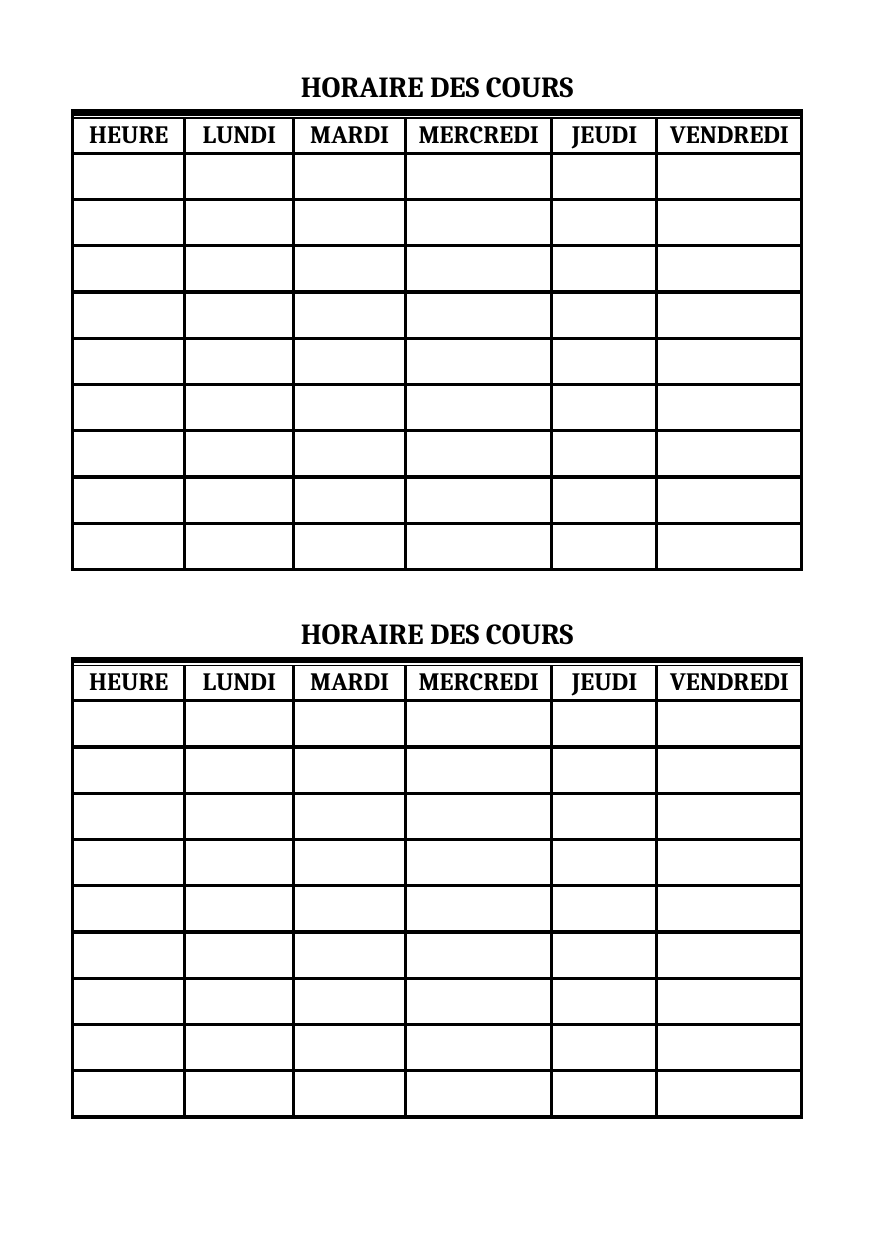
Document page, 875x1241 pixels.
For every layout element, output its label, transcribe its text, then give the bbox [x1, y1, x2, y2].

table_cell [658, 749, 800, 792]
table_cell [407, 155, 550, 198]
table_cell [658, 201, 800, 244]
table_cell [553, 525, 655, 568]
table_cell [553, 340, 655, 383]
table_cell [658, 1026, 800, 1069]
table_header HEURE [74, 666, 183, 699]
table_cell [74, 155, 183, 198]
table_cell [658, 386, 800, 429]
table_header MARDI [295, 119, 404, 152]
table_header VENDREDI [658, 119, 800, 152]
table_header JEUDI [553, 119, 655, 152]
table_cell [553, 1026, 655, 1069]
table_cell [553, 386, 655, 429]
table_cell [553, 247, 655, 290]
table_cell [74, 1026, 183, 1069]
table_cell [658, 934, 800, 977]
table_cell [553, 980, 655, 1023]
table_cell [658, 432, 800, 475]
table_cell [295, 155, 404, 198]
table_header LUNDI [186, 666, 292, 699]
table_cell [74, 432, 183, 475]
table_cell [186, 749, 292, 792]
table_cell [295, 340, 404, 383]
table_cell [186, 294, 292, 337]
table_cell [407, 980, 550, 1023]
table_header MERCREDI [407, 119, 550, 152]
table_cell [407, 1026, 550, 1069]
table_header MERCREDI [407, 666, 550, 699]
table_cell [186, 841, 292, 884]
table_cell [407, 340, 550, 383]
table_cell [295, 432, 404, 475]
table_cell [658, 1072, 800, 1115]
table_cell [74, 1072, 183, 1115]
table_cell [407, 294, 550, 337]
table_cell [295, 247, 404, 290]
table_cell [658, 980, 800, 1023]
table_cell [407, 841, 550, 884]
table_cell [74, 201, 183, 244]
table_cell [553, 432, 655, 475]
table_cell [553, 702, 655, 745]
table_cell [186, 201, 292, 244]
table_cell [553, 294, 655, 337]
table_cell [658, 525, 800, 568]
table_cell [658, 841, 800, 884]
table_cell [74, 887, 183, 930]
table_cell [295, 386, 404, 429]
table_cell [295, 1026, 404, 1069]
table_cell [74, 980, 183, 1023]
table_cell [407, 795, 550, 838]
table_cell [658, 479, 800, 522]
table_cell [74, 386, 183, 429]
table_cell [553, 934, 655, 977]
table_cell [407, 201, 550, 244]
text HORAIRE DES COURS [71, 618, 803, 652]
table_cell [407, 432, 550, 475]
table_cell [74, 934, 183, 977]
table_header LUNDI [186, 119, 292, 152]
table_cell [74, 841, 183, 884]
table_cell [407, 386, 550, 429]
table_cell [295, 749, 404, 792]
table_cell [74, 340, 183, 383]
table_cell [74, 795, 183, 838]
table_cell [74, 247, 183, 290]
table_cell [186, 432, 292, 475]
table_cell [295, 887, 404, 930]
table_cell [295, 702, 404, 745]
table_cell [74, 702, 183, 745]
table_cell [186, 887, 292, 930]
table_cell [658, 155, 800, 198]
table_cell [553, 887, 655, 930]
table_header HEURE [74, 119, 183, 152]
table_header MARDI [295, 666, 404, 699]
table_cell [295, 525, 404, 568]
table_cell [658, 702, 800, 745]
table_cell [553, 795, 655, 838]
table_cell [295, 934, 404, 977]
table_cell [74, 525, 183, 568]
table_cell [295, 980, 404, 1023]
table_cell [295, 201, 404, 244]
table_cell [295, 795, 404, 838]
table_cell [553, 155, 655, 198]
table_cell [553, 201, 655, 244]
text HORAIRE DES COURS [71, 71, 803, 104]
table_cell [407, 1072, 550, 1115]
table_cell [186, 795, 292, 838]
table_cell [658, 247, 800, 290]
table_cell [407, 934, 550, 977]
table_cell [186, 155, 292, 198]
table_cell [295, 294, 404, 337]
table_header VENDREDI [658, 666, 800, 699]
table_cell [553, 841, 655, 884]
table_cell [186, 1026, 292, 1069]
table_cell [74, 479, 183, 522]
table_cell [74, 749, 183, 792]
table_cell [553, 1072, 655, 1115]
table_cell [186, 934, 292, 977]
table_cell [553, 749, 655, 792]
table_cell [295, 479, 404, 522]
table_cell [553, 479, 655, 522]
table_header JEUDI [553, 666, 655, 699]
table_cell [407, 887, 550, 930]
table_cell [74, 294, 183, 337]
table_cell [186, 525, 292, 568]
table_cell [186, 247, 292, 290]
table_cell [658, 795, 800, 838]
table_cell [658, 340, 800, 383]
table_cell [295, 841, 404, 884]
table_cell [186, 386, 292, 429]
table_cell [186, 702, 292, 745]
table_cell [186, 479, 292, 522]
table_cell [407, 479, 550, 522]
table_cell [295, 1072, 404, 1115]
table_cell [186, 1072, 292, 1115]
table_cell [658, 887, 800, 930]
table_cell [186, 980, 292, 1023]
table_cell [407, 702, 550, 745]
table_cell [658, 294, 800, 337]
table_cell [407, 525, 550, 568]
table_cell [186, 340, 292, 383]
table_cell [407, 749, 550, 792]
table_cell [407, 247, 550, 290]
